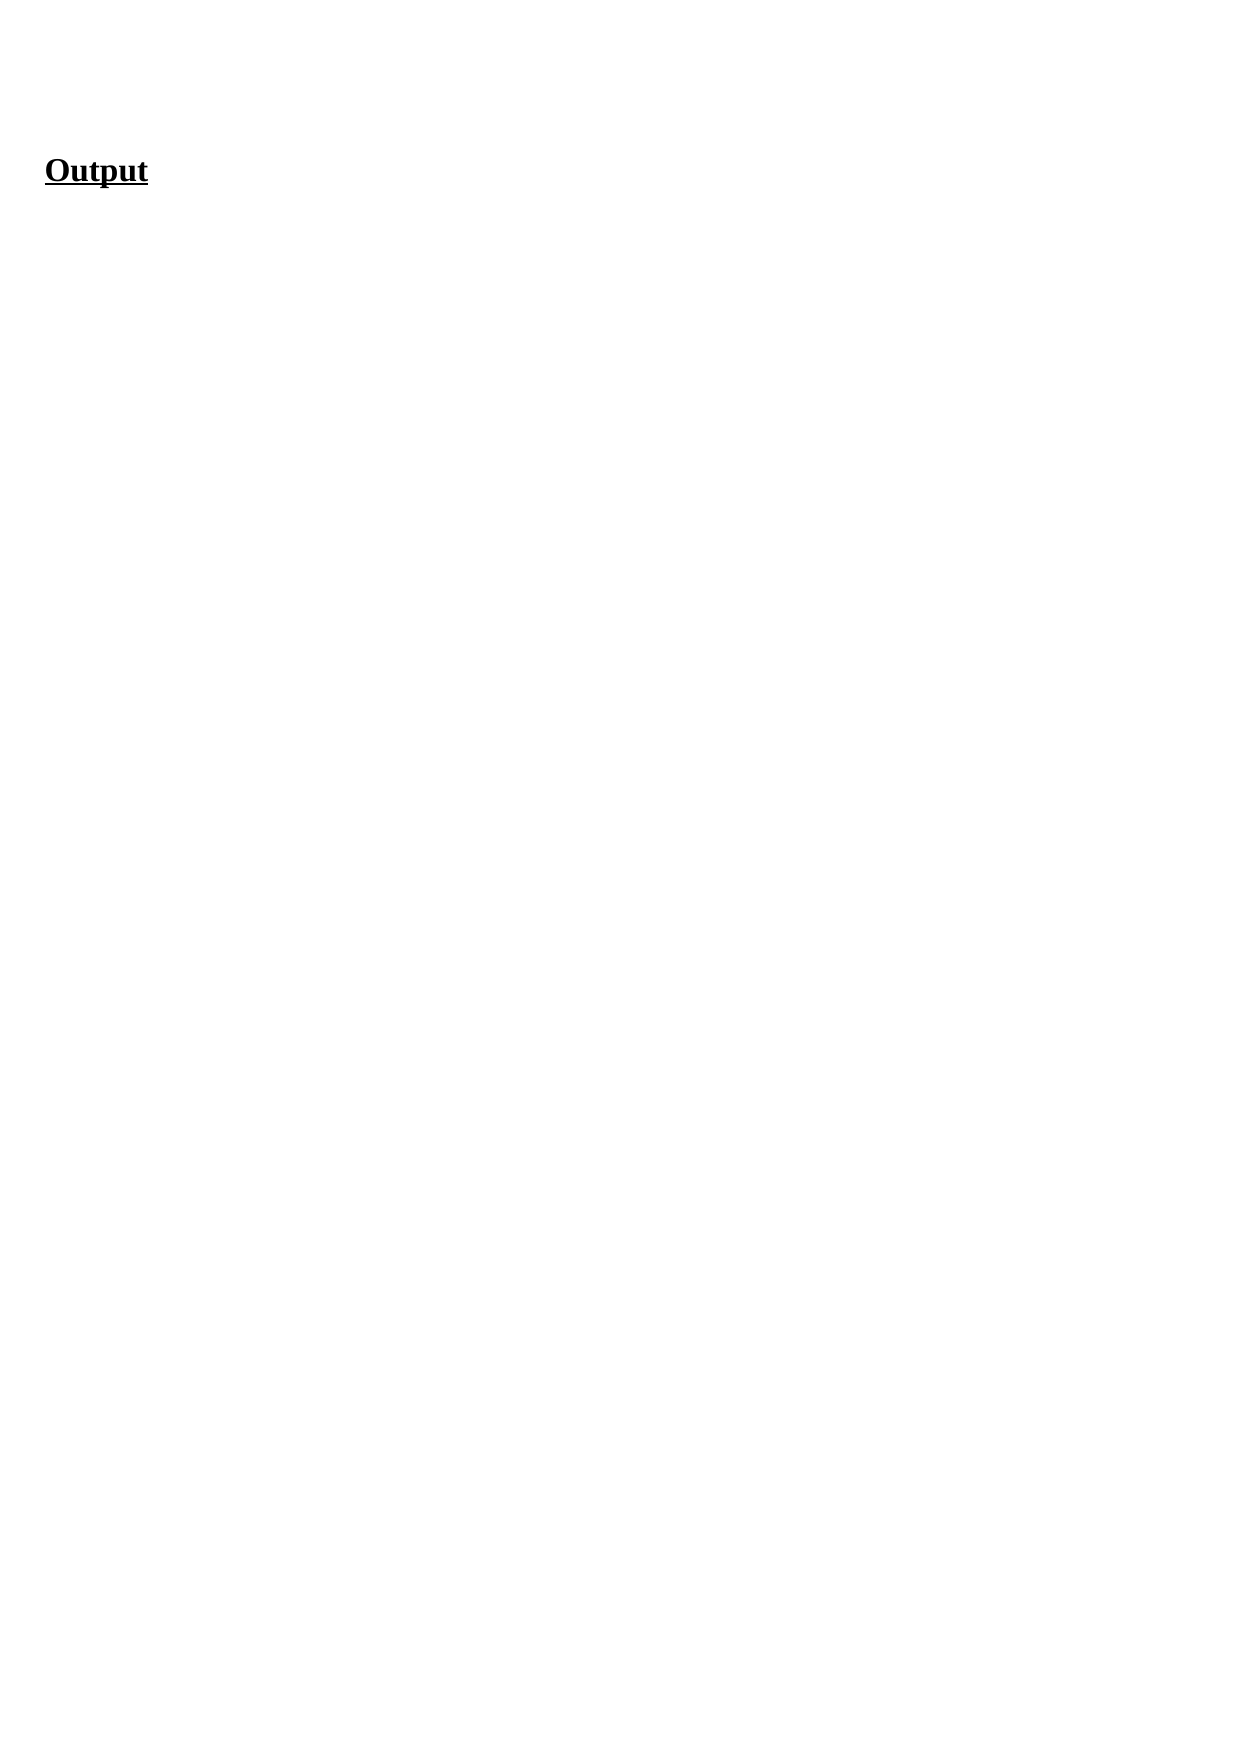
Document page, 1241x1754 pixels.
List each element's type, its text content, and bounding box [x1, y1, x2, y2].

subtitle Output [44, 150, 1240, 188]
